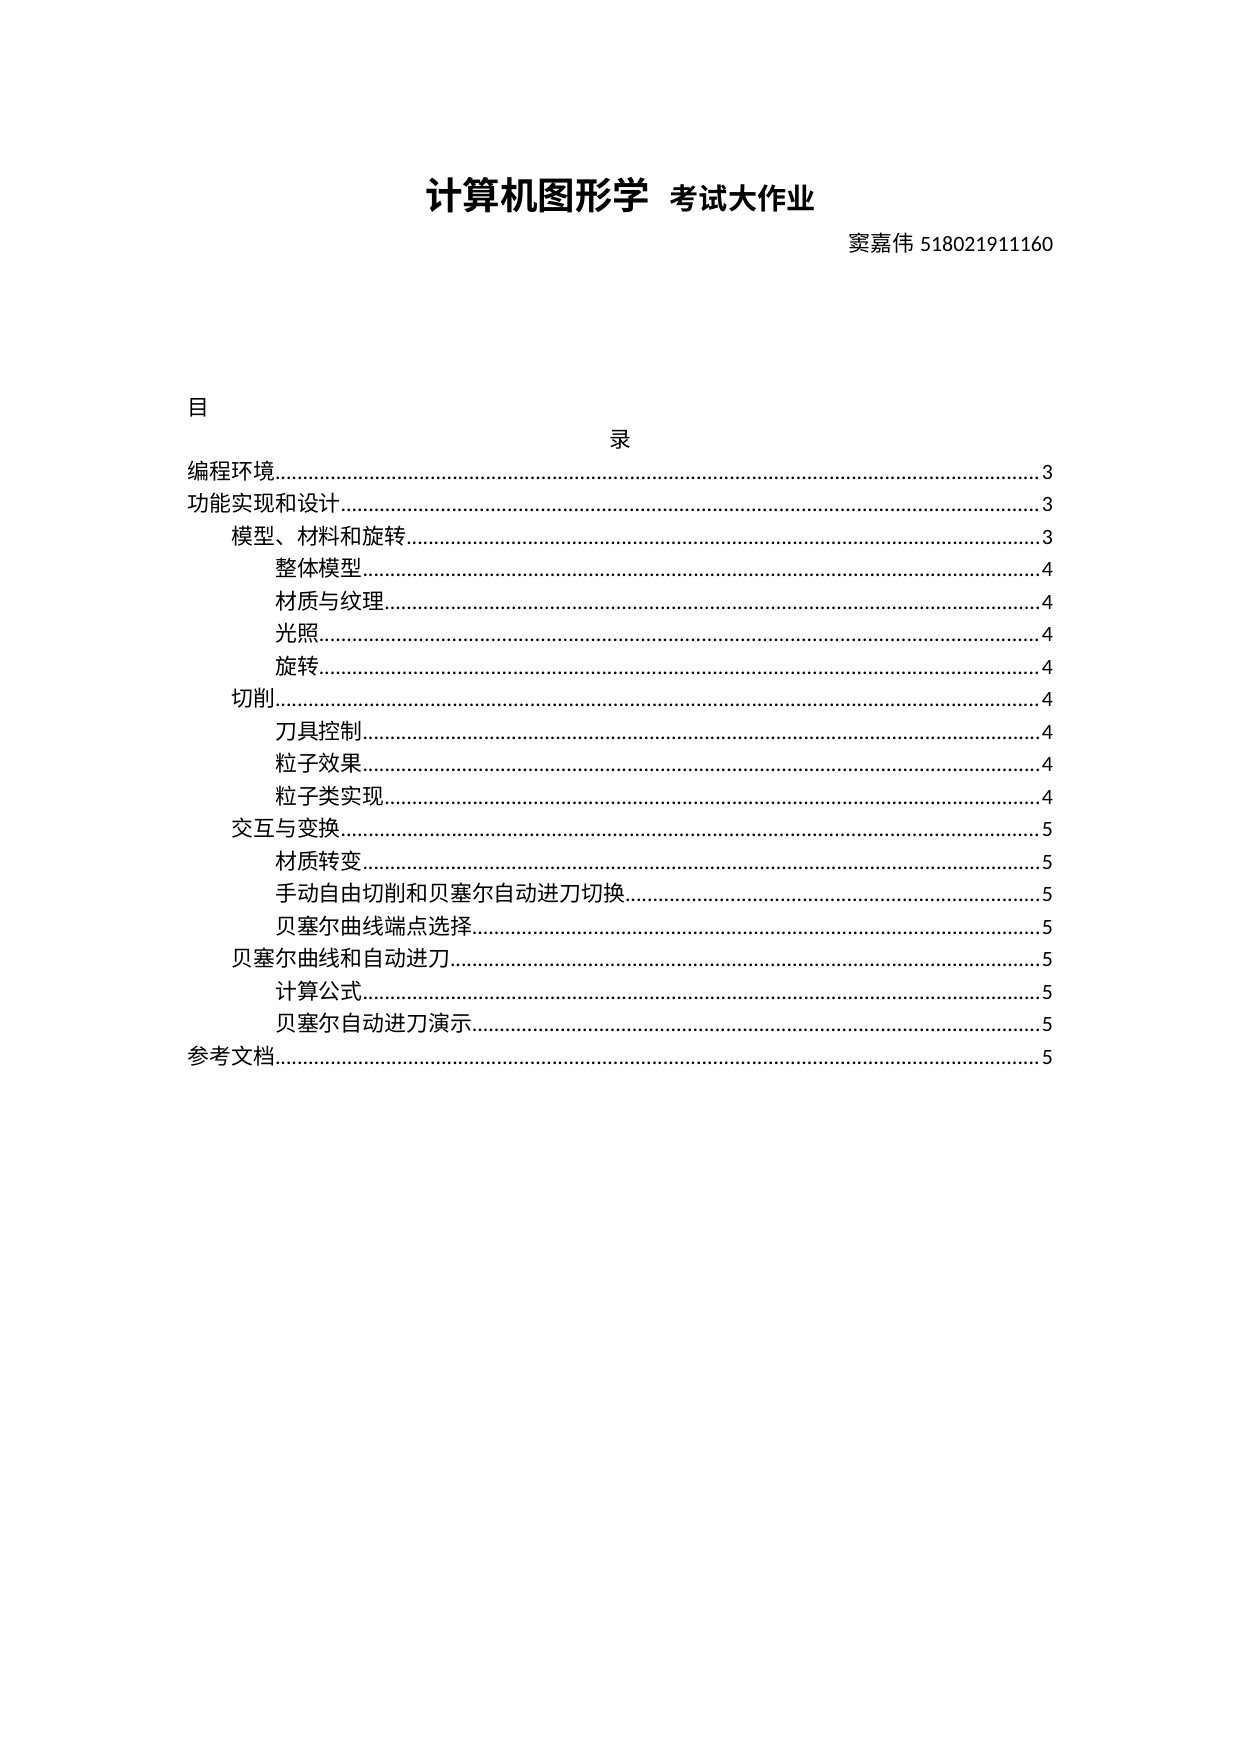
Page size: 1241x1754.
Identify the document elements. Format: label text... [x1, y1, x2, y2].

text 窦嘉伟 518021911160 [187, 227, 1053, 259]
text 计算机图形学 考试大作业 [187, 162, 1053, 227]
